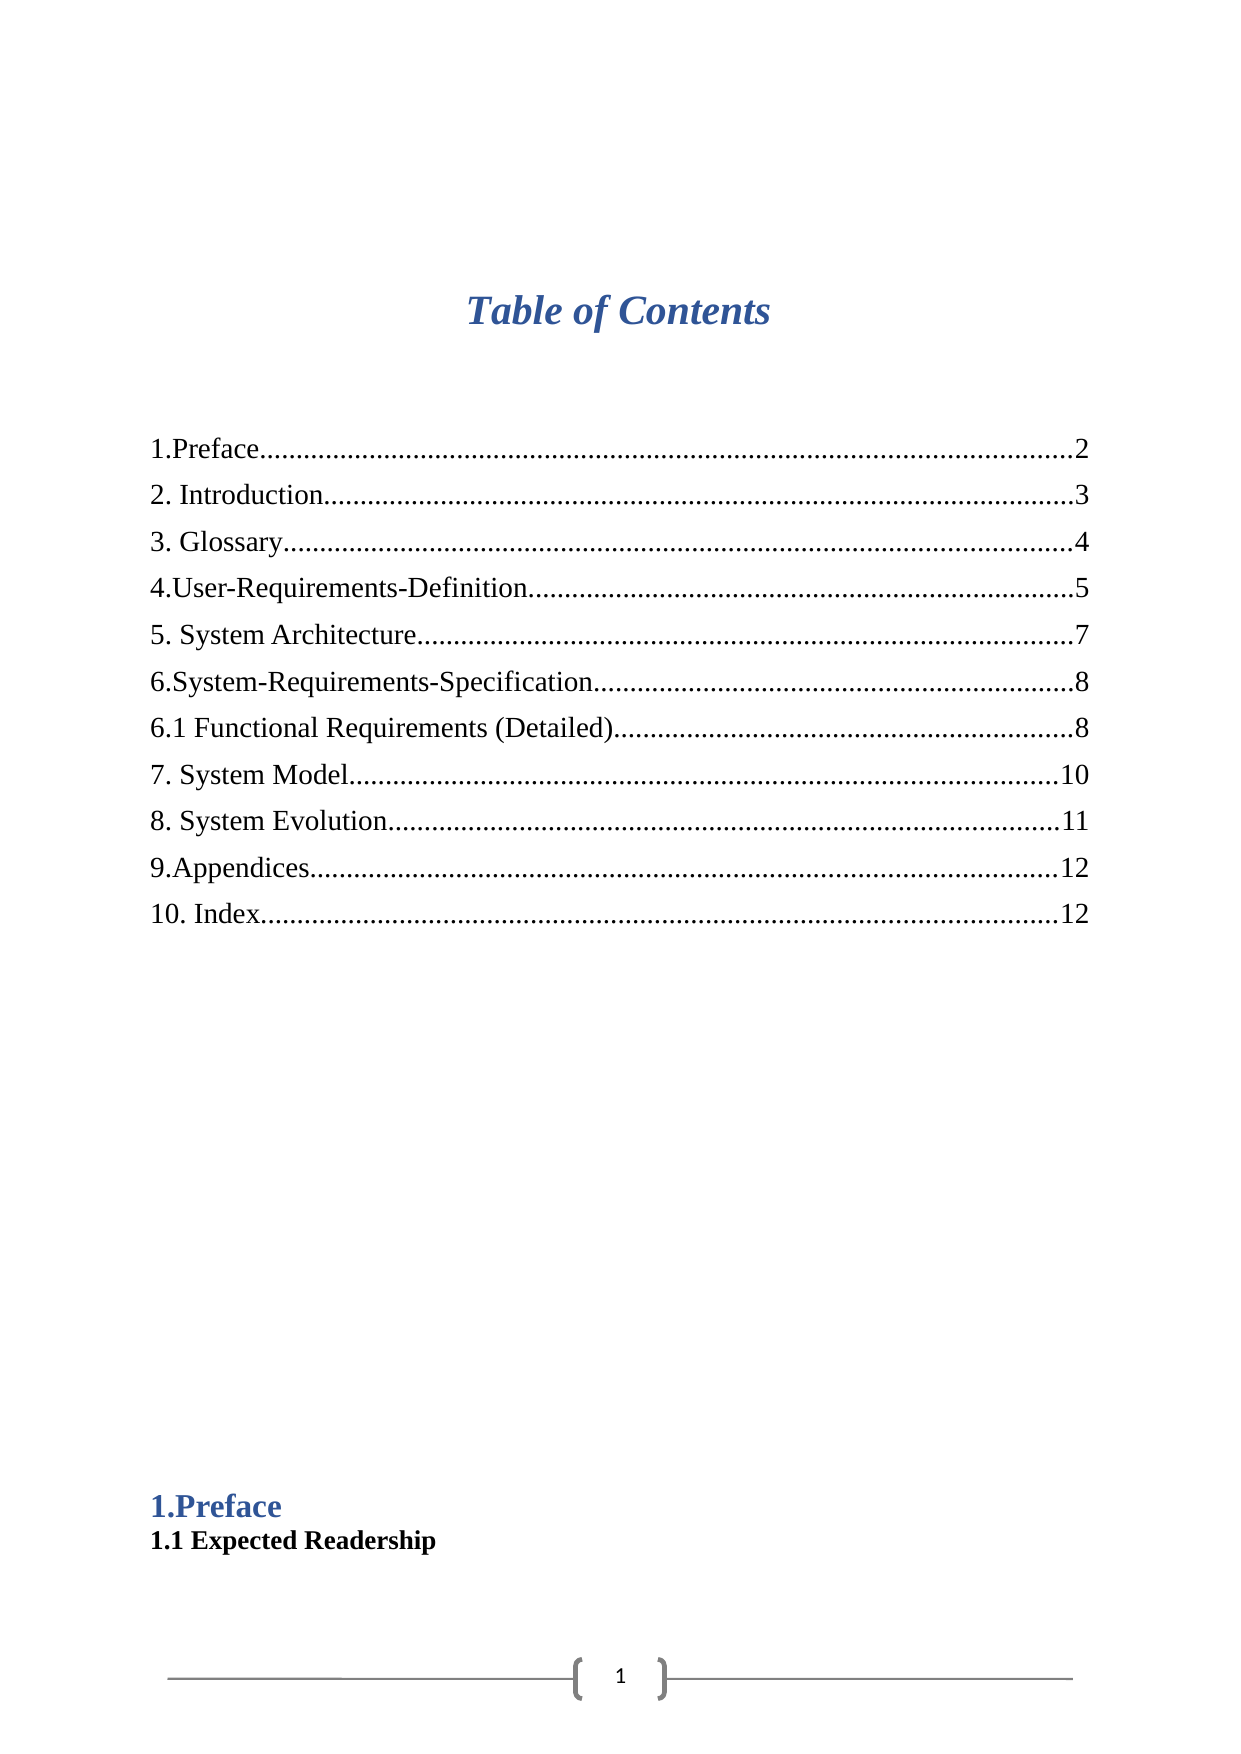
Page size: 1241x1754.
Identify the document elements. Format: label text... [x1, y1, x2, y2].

text 1.Preface 1.1 Expected Readership [150, 1486, 1090, 1555]
